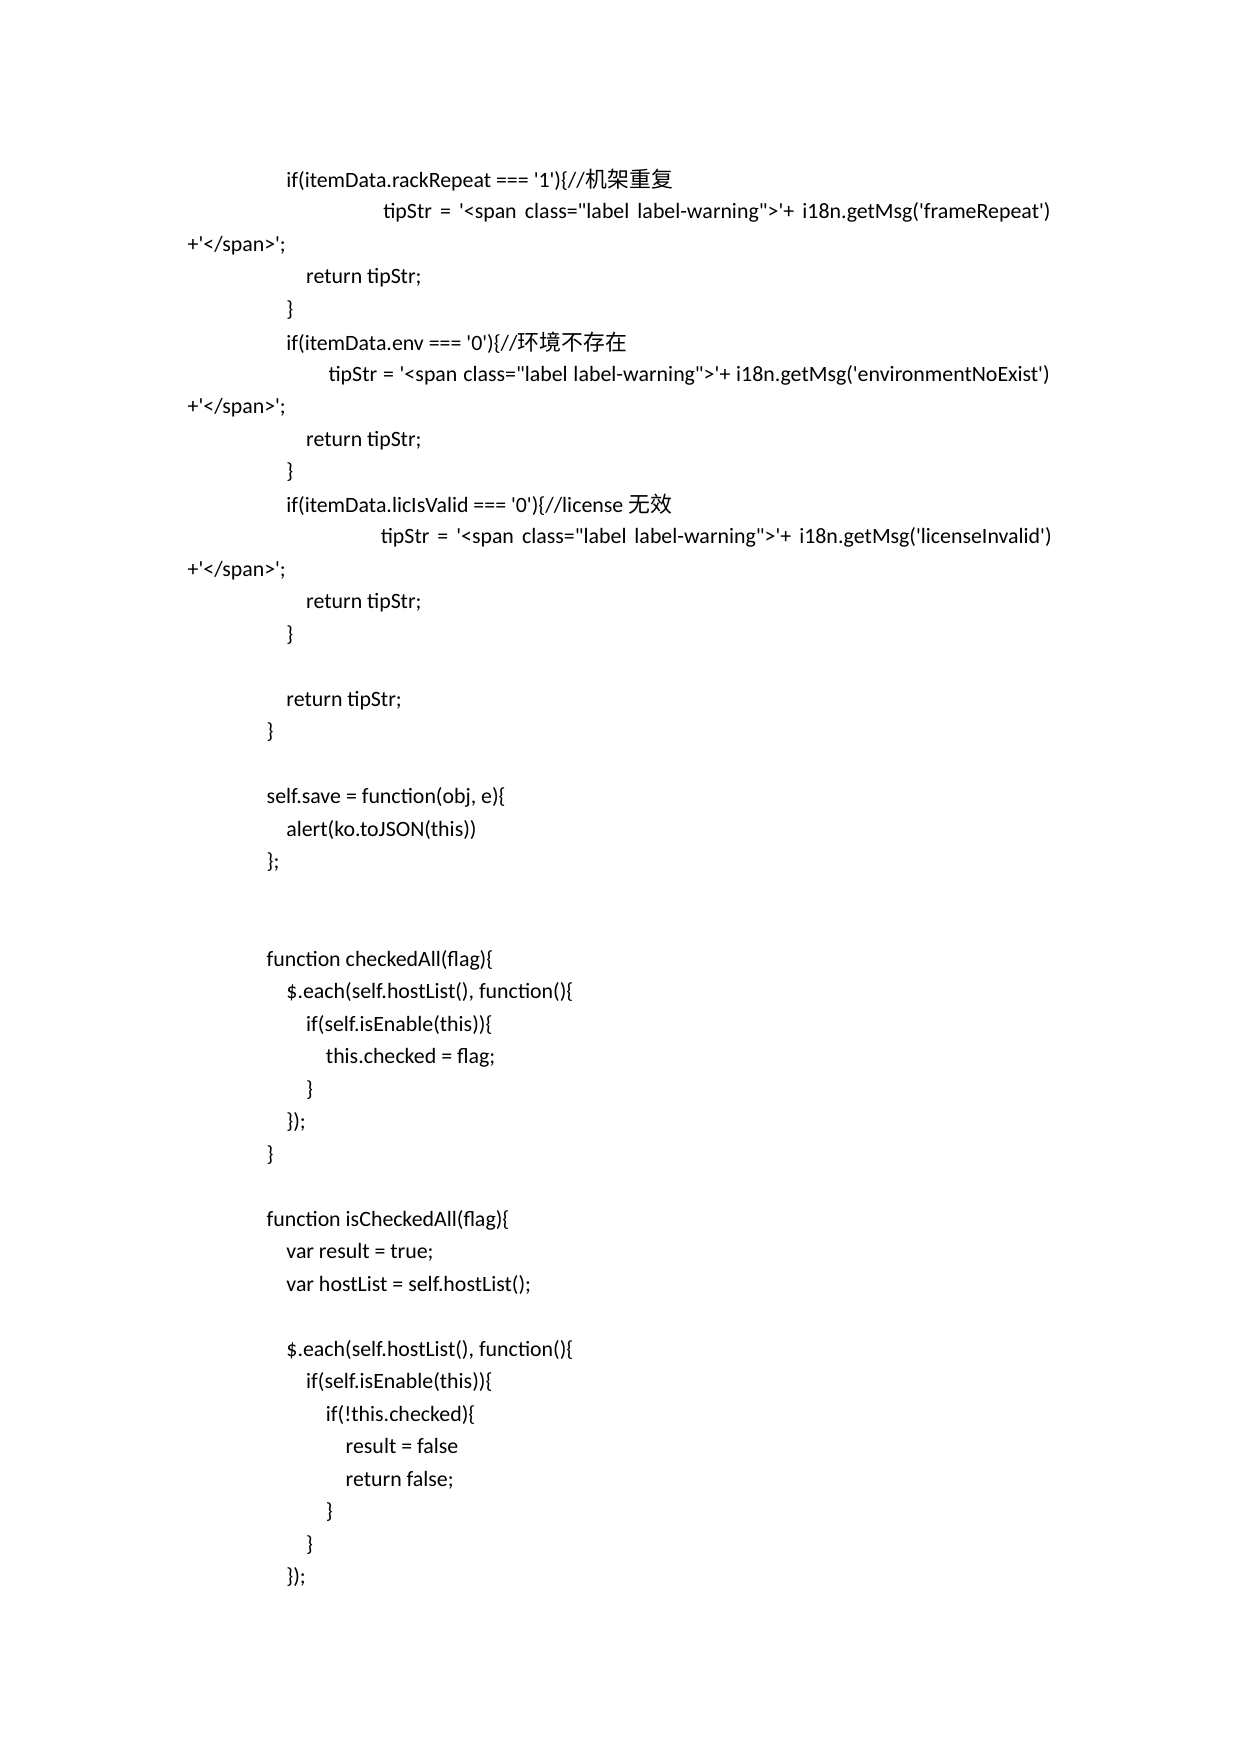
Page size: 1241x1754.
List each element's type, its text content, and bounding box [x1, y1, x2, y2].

text if(itemData.licIsValid === '0'){//license无效 [187, 487, 1053, 519]
text } [187, 1527, 1053, 1559]
text return tipStr; [187, 259, 1053, 292]
text } [187, 1494, 1053, 1527]
text tipStr = '<span class="label label-warning">'+ i18n.getMsg('environmentNoExist') +'</span>'; [187, 357, 1053, 422]
text if(self.isEnable(this)){ [187, 1364, 1053, 1397]
text tipStr = '<span class="label label-warning">'+ i18n.getMsg('licenseInvalid') +'</span>'; [187, 519, 1053, 584]
text return tipStr; [187, 682, 1053, 714]
text var hostList = self.hostList(); [187, 1267, 1053, 1299]
text $.each(self.hostList(), function(){ [187, 974, 1053, 1007]
text } [187, 454, 1053, 487]
text } [187, 1072, 1053, 1104]
text }); [187, 1104, 1053, 1137]
text } [187, 292, 1053, 324]
text if(itemData.rackRepeat === '1'){//机架重复 [187, 162, 1053, 194]
text tipStr = '<span class="label label-warning">'+ i18n.getMsg('frameRepeat') +'</span>'; [187, 194, 1053, 259]
text return tipStr; [187, 584, 1053, 617]
text self.save = function(obj, e){ [187, 779, 1053, 812]
text } [187, 714, 1053, 747]
text if(!this.checked){ [187, 1397, 1053, 1429]
text return false; [187, 1462, 1053, 1494]
text this.checked = flag; [187, 1039, 1053, 1072]
text $.each(self.hostList(), function(){ [187, 1332, 1053, 1364]
text } [187, 1137, 1053, 1169]
text } [187, 617, 1053, 649]
text }; [187, 844, 1053, 877]
text alert(ko.toJSON(this)) [187, 812, 1053, 844]
text }); [187, 1559, 1053, 1592]
text result = false [187, 1429, 1053, 1462]
text if(itemData.env === '0'){//环境不存在 [187, 324, 1053, 357]
text if(self.isEnable(this)){ [187, 1007, 1053, 1039]
text return tipStr; [187, 422, 1053, 454]
text var result = true; [187, 1234, 1053, 1267]
text function checkedAll(flag){ [187, 942, 1053, 974]
text function isCheckedAll(flag){ [187, 1202, 1053, 1234]
